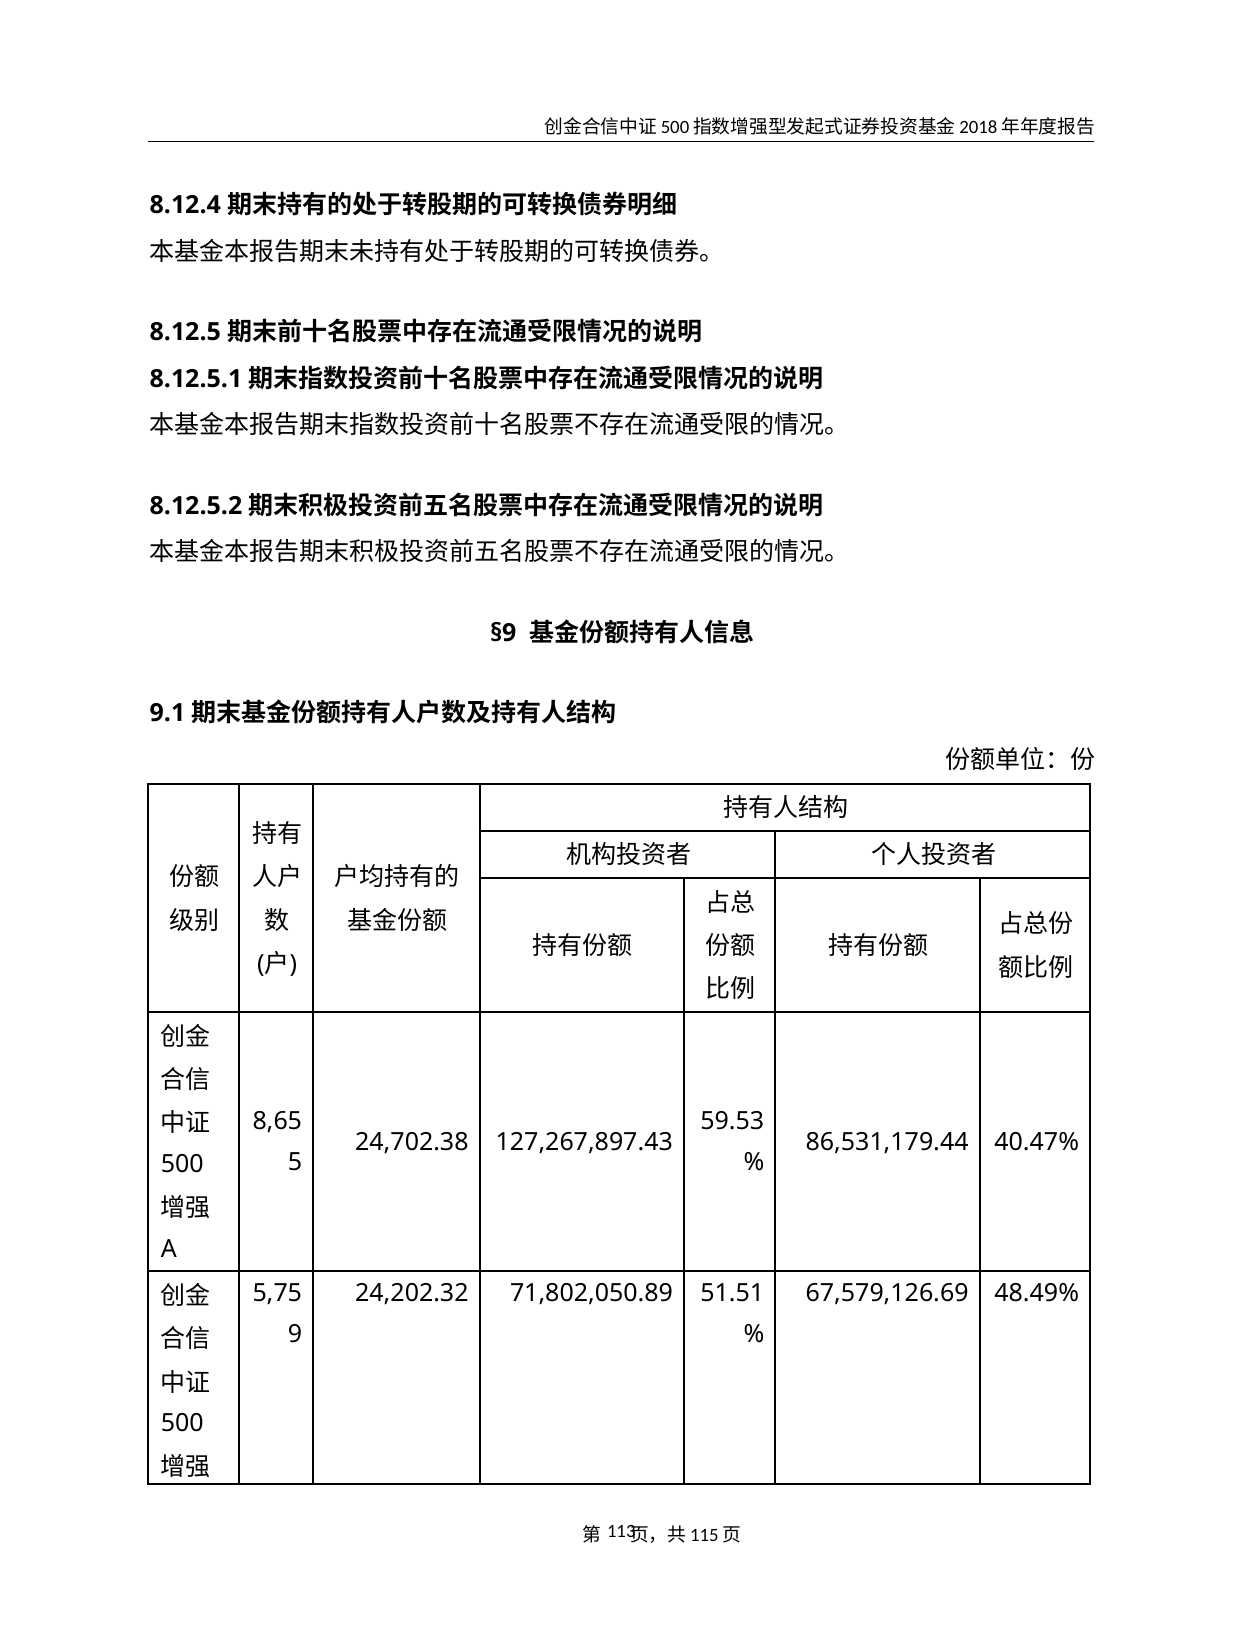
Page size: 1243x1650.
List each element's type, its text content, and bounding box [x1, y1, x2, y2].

text 本基金本报告期末积极投资前五名股票不存在流通受限的情况。 [149, 532, 1094, 568]
text 8.12.5.1 期末指数投资前十名股票中存在流通受限情况的说明 [149, 358, 1094, 394]
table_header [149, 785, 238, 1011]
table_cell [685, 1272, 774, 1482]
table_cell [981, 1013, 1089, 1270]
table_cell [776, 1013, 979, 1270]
text §9 基金份额持有人信息 [149, 612, 1094, 648]
text 本基金本报告期末未持有处于转股期的可转换债券。 [149, 231, 1094, 267]
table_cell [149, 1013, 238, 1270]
text 8.12.5 期末前十名股票中存在流通受限情况的说明 [149, 312, 1094, 348]
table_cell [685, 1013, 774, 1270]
text 8.12.4 期末持有的处于转股期的可转换债券明细 [149, 185, 1094, 221]
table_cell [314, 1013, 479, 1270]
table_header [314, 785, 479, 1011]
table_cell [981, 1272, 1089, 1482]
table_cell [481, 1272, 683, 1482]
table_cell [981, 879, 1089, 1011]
text 9.1 期末基金份额持有人户数及持有人结构 [149, 693, 1094, 729]
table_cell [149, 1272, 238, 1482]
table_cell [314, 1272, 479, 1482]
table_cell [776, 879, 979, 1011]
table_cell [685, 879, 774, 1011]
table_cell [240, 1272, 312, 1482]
text 8.12.5.2 期末积极投资前五名股票中存在流通受限情况的说明 [149, 485, 1094, 521]
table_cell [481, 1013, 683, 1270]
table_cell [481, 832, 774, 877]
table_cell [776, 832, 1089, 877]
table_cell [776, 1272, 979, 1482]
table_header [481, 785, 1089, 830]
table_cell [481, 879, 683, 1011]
text 份额单位：份 [149, 739, 1094, 776]
text 本基金本报告期末指数投资前十名股票不存在流通受限的情况。 [149, 405, 1094, 441]
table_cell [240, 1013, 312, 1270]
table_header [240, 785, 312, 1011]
